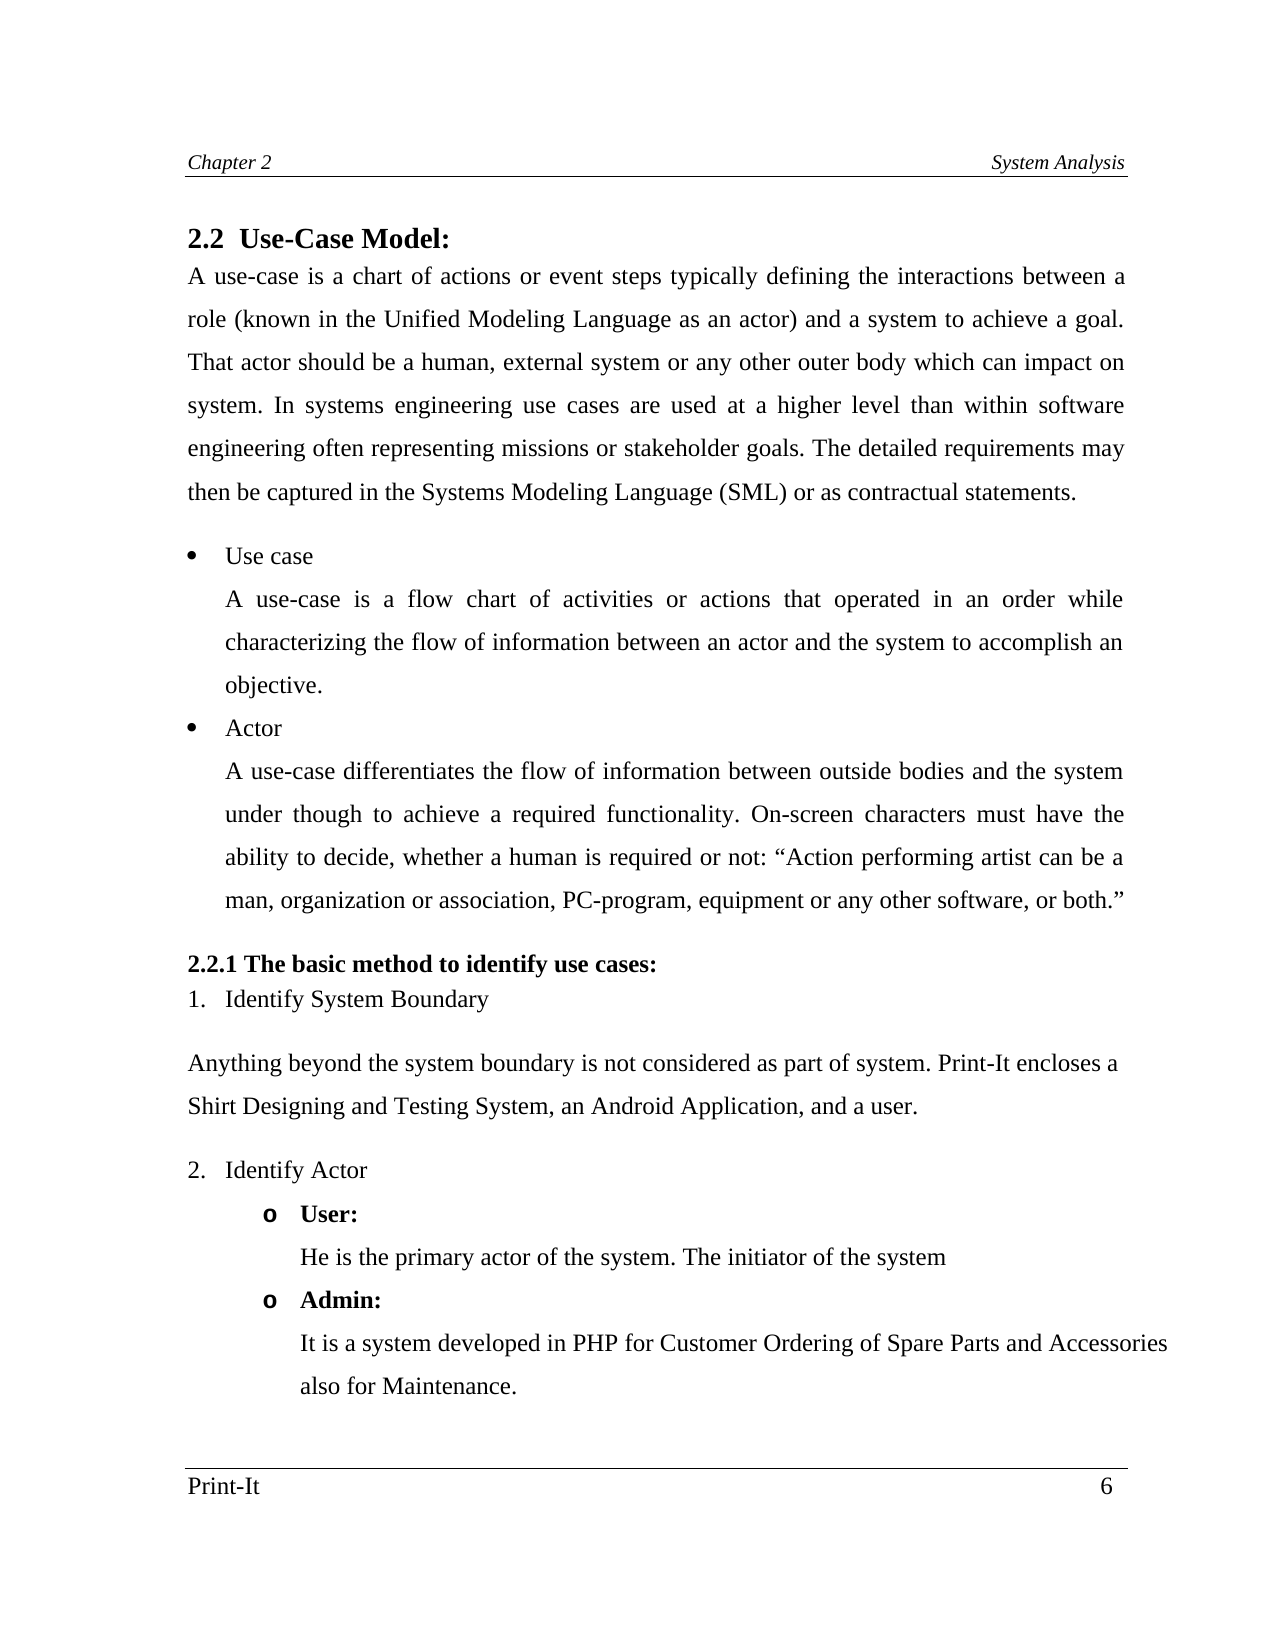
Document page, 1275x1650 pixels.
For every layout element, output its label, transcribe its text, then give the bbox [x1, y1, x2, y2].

list Use case [187, 541, 1200, 569]
list User: [262, 1199, 1200, 1229]
list Admin: [262, 1285, 1200, 1316]
subtitle 2.2.1 The basic method to identify use cases: [187, 949, 1200, 978]
text A use-case differentiates the flow of information between outside bodies and the system under though to achieve a required functionality. On-screen characters must have the ability to decide, whether a human is required or not: “Action performing artist can be a man, organization or association, PC-program, equipment or any other software, or both.” [225, 756, 1125, 914]
text It is a system developed in PHP for Customer Ordering of Spare Parts and Accessories also for Maintenance. [300, 1328, 1200, 1400]
text A use-case is a flow chart of activities or actions that operated in an order while characterizing the flow of information between an actor and the system to accomplish an objective. [225, 584, 1124, 699]
subtitle Use-Case Model: [187, 221, 1200, 255]
list Actor [187, 713, 1200, 742]
text Anything beyond the system boundary is not considered as part of system. Print-It encloses a Shirt Designing and Testing System, an Android Application, and a user. [187, 1048, 1121, 1120]
list Identify System Boundary [187, 984, 1200, 1013]
list Identify Actor [187, 1155, 1200, 1184]
text A use-case is a chart of actions or event steps typically defining the interactions between a role (known in the Unified Modeling Language as an actor) and a system to achieve a goal. That actor should be a human, external system or any other outer body which can impact on system. In systems engineering use cases are used at a higher level than within software engineering often representing missions or stakeholder goals. The detailed requirements may then be captured in the Systems Modeling Language (SML) or as contractual statements. [187, 261, 1125, 505]
text He is the primary actor of the system. The initiator of the system [300, 1242, 1200, 1270]
